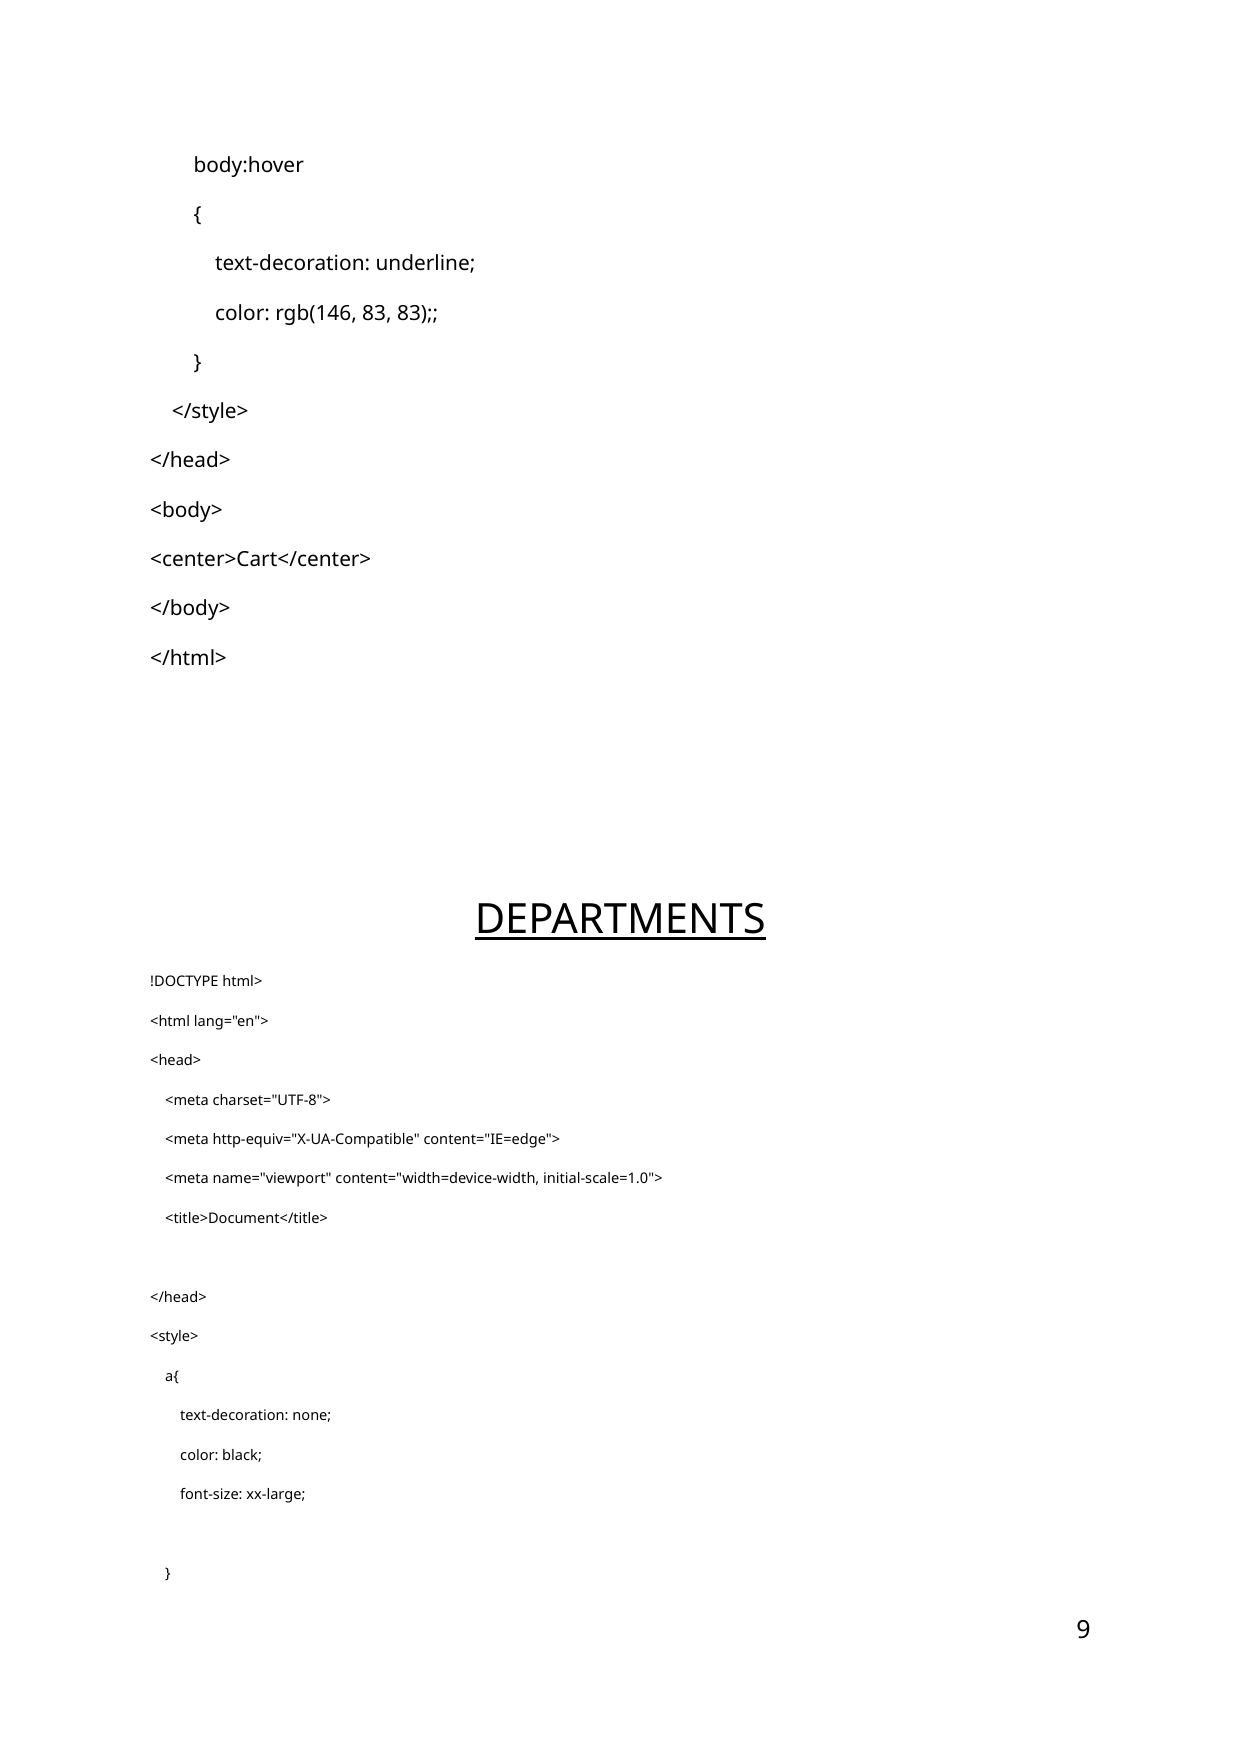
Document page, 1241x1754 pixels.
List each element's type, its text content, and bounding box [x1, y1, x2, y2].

text </head> [150, 446, 1090, 474]
text DEPARTMENTS [150, 889, 1090, 946]
text } [150, 1563, 1090, 1583]
text <title>Document</title> [150, 1208, 1090, 1228]
text </html> [150, 643, 1090, 671]
text color: black; [150, 1445, 1090, 1464]
text a{ [150, 1366, 1090, 1386]
text </head> [150, 1287, 1090, 1307]
text <meta name="viewport" content="width=device-width, initial-scale=1.0"> [150, 1168, 1090, 1188]
text text-decoration: none; [150, 1405, 1090, 1425]
text font-size: xx-large; [150, 1484, 1090, 1504]
text <body> [150, 495, 1090, 523]
text <meta charset="UTF-8"> [150, 1089, 1090, 1109]
text !DOCTYPE html> [150, 971, 1090, 991]
text <head> [150, 1050, 1090, 1070]
text { [150, 199, 1090, 228]
text <meta http-equiv="X-UA-Compatible" content="IE=edge"> [150, 1129, 1090, 1149]
text </style> [150, 396, 1090, 425]
text } [150, 347, 1090, 376]
text <style> [150, 1326, 1090, 1346]
text <html lang="en"> [150, 1010, 1090, 1030]
text body:hover [150, 150, 1090, 178]
text </body> [150, 593, 1090, 622]
text text-decoration: underline; [150, 248, 1090, 277]
text color: rgb(146, 83, 83);; [150, 298, 1090, 326]
text <center>Cart</center> [150, 544, 1090, 573]
